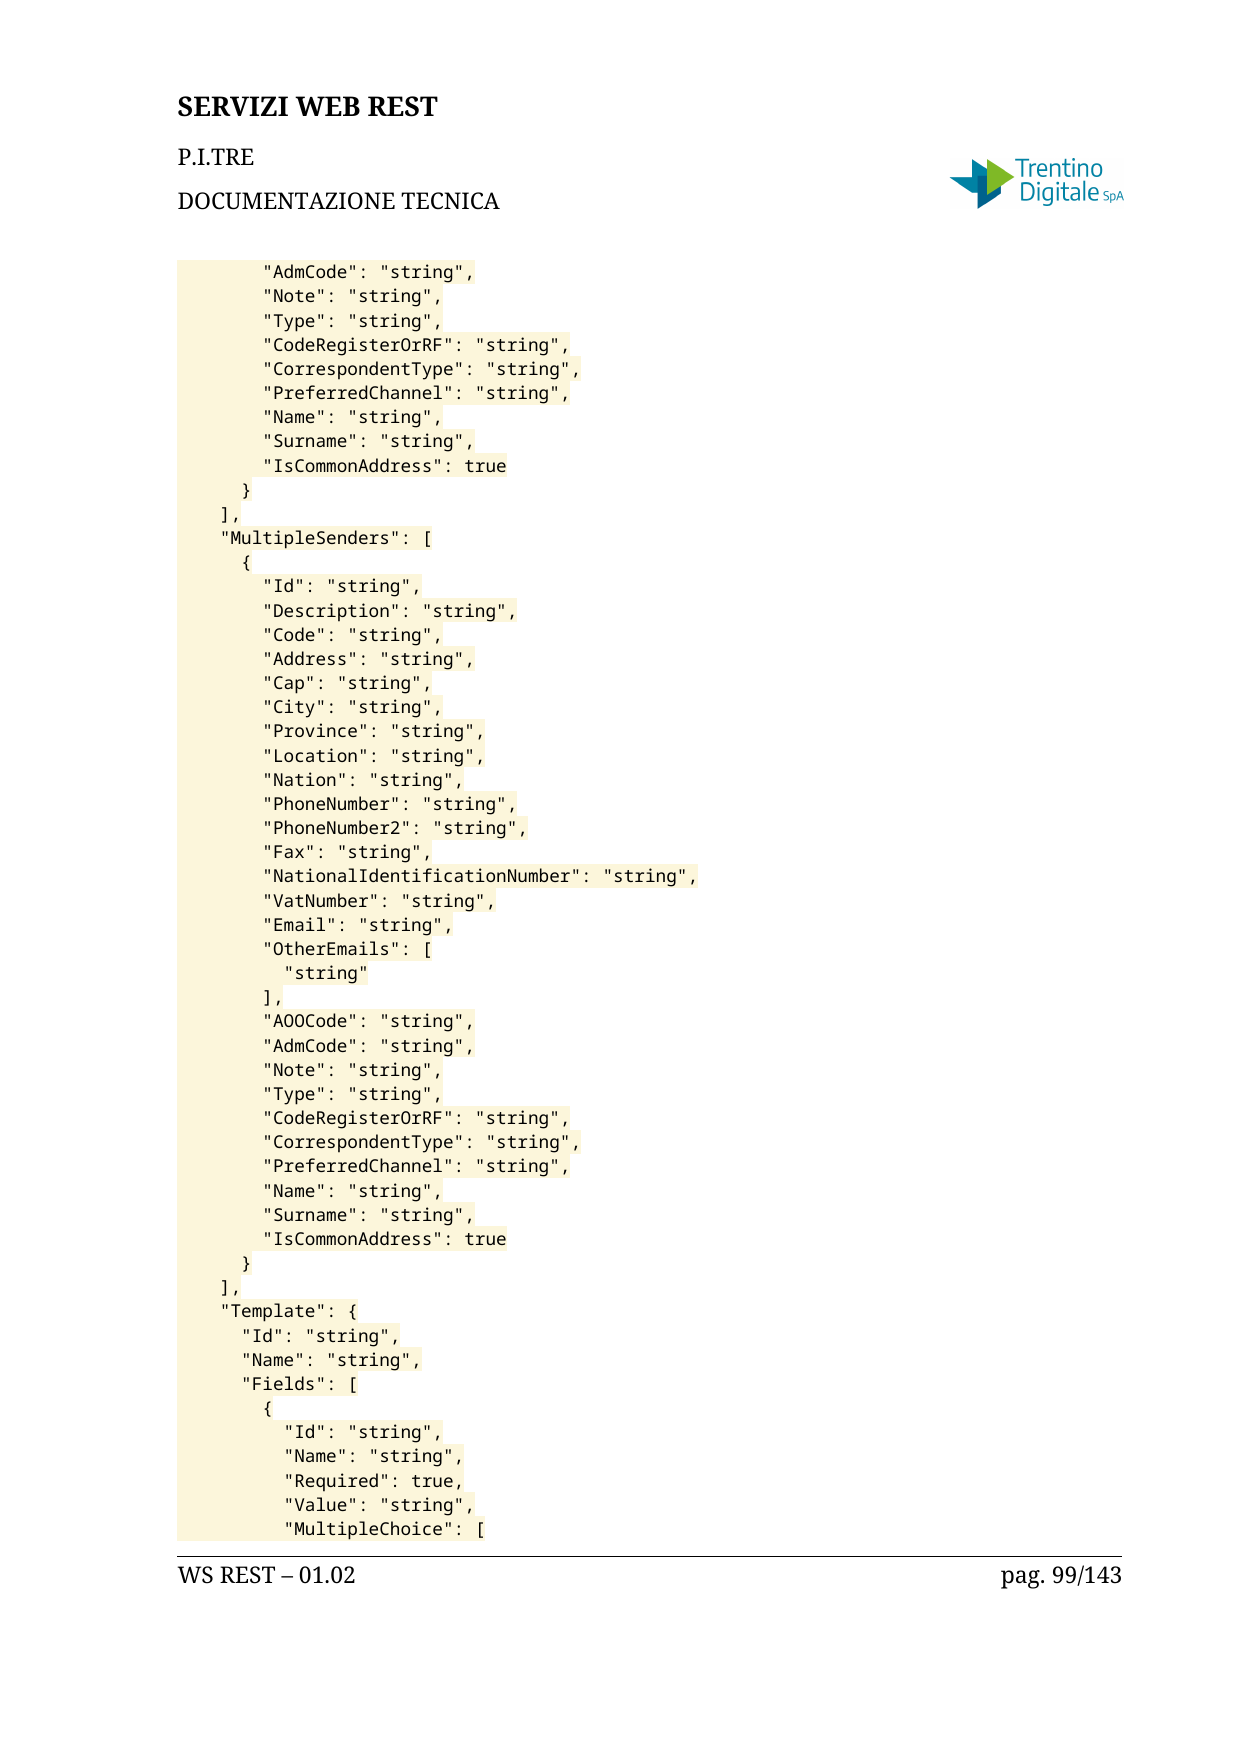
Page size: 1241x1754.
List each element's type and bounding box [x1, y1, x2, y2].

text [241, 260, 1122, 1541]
picture [949, 158, 1124, 209]
